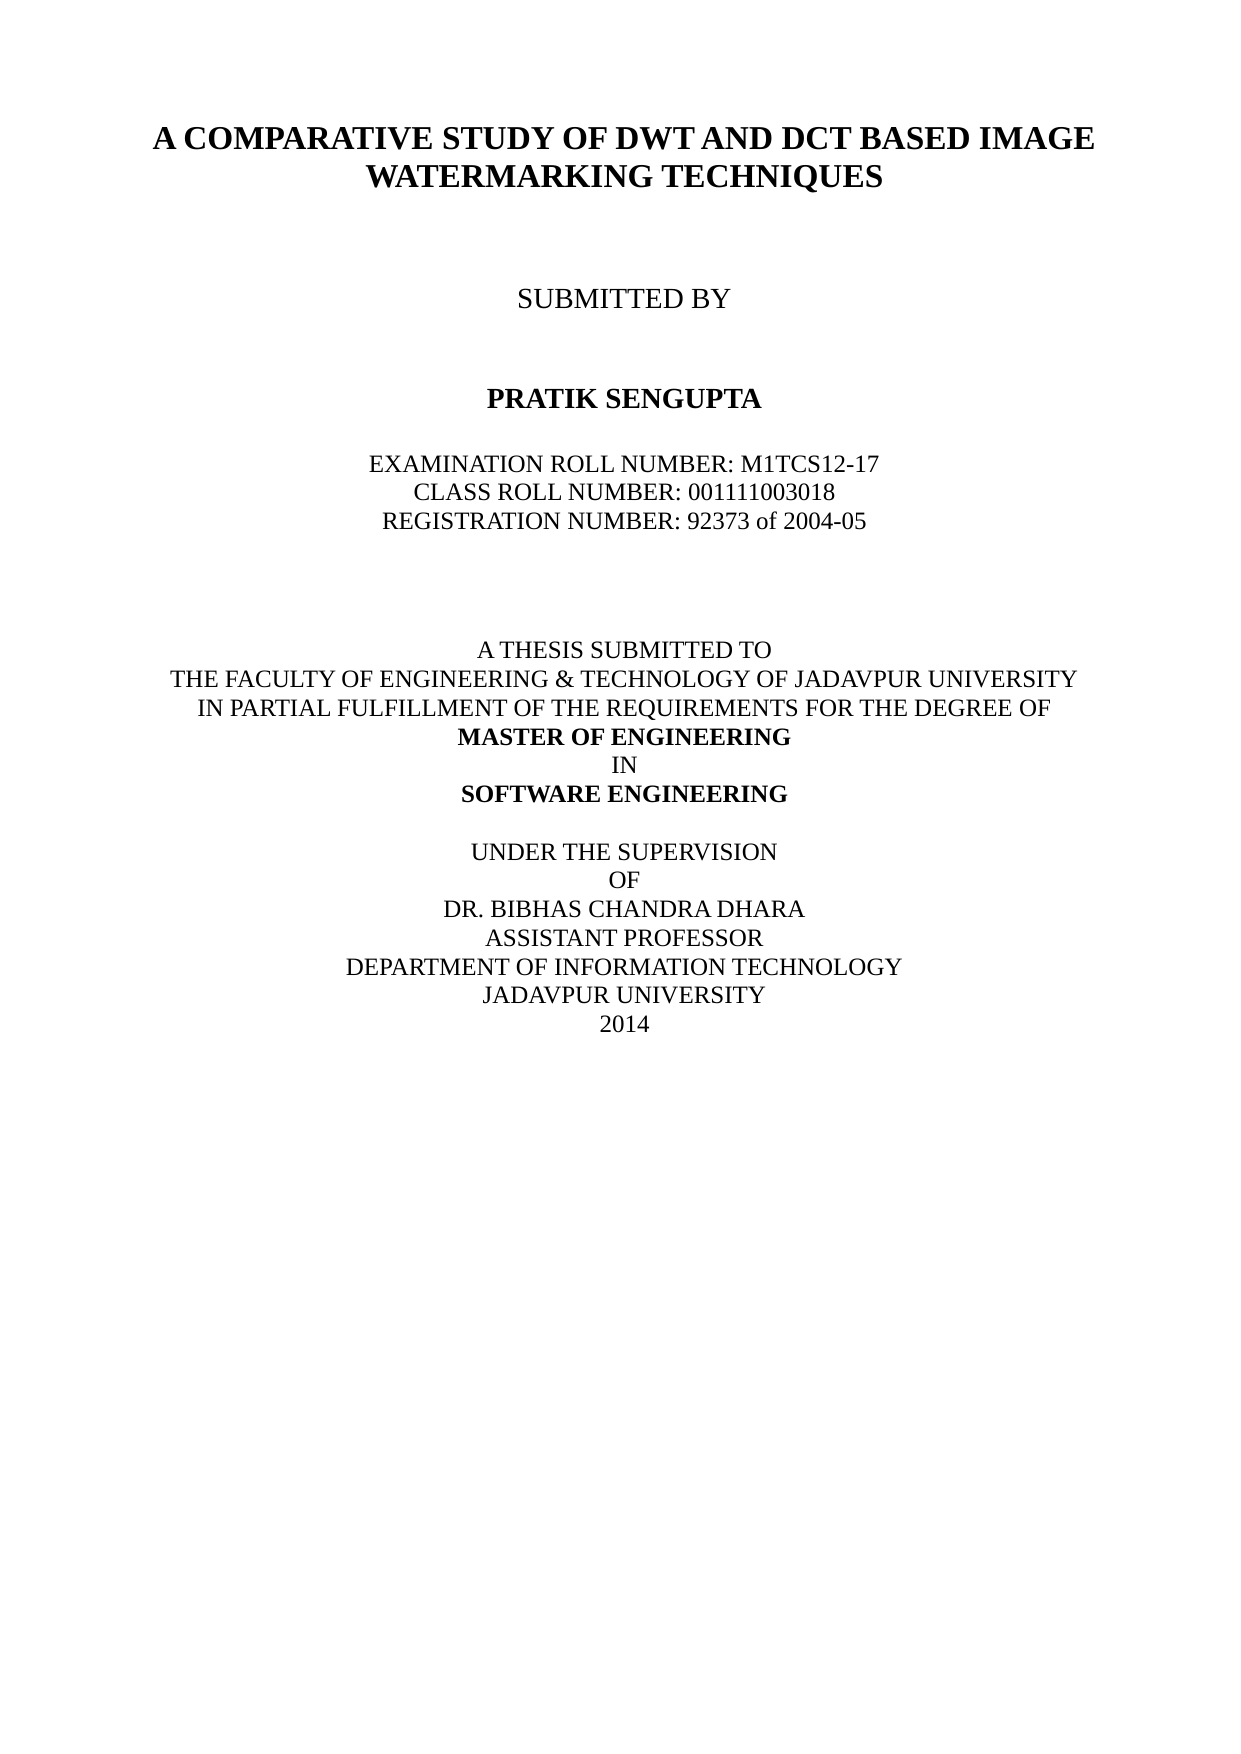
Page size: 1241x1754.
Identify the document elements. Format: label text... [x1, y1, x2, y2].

text DR. BIBHAS CHANDRA DHARA [125, 894, 1123, 923]
text SOFTWARE ENGINEERING [125, 779, 1123, 808]
text DEPARTMENT OF INFORMATION TECHNOLOGY [125, 952, 1123, 981]
text A COMPARATIVE STUDY OF DWT AND DCT BASED IMAGE WATERMARKING TECHNIQUES [125, 118, 1123, 195]
text IN PARTIAL FULFILLMENT OF THE REQUIREMENTS FOR THE DEGREE OF [125, 693, 1123, 722]
text UNDER THE SUPERVISION [125, 837, 1123, 866]
text PRATIK SENGUPTA [125, 382, 1123, 415]
text THE FACULTY OF ENGINEERING & TECHNOLOGY OF JADAVPUR UNIVERSITY [125, 664, 1123, 693]
text 2014 [125, 1009, 1123, 1038]
text OF [125, 866, 1123, 894]
text CLASS ROLL NUMBER: 001111003018 [125, 477, 1123, 506]
text REGISTRATION NUMBER: 92373 of 2004-05 [125, 506, 1123, 535]
text EXAMINATION ROLL NUMBER: M1TCS12-17 [125, 449, 1123, 477]
text SUBMITTED BY [125, 281, 1123, 314]
text IN [125, 751, 1123, 779]
text JADAVPUR UNIVERSITY [125, 981, 1123, 1009]
text ASSISTANT PROFESSOR [125, 923, 1123, 952]
text A THESIS SUBMITTED TO [125, 636, 1123, 664]
text MASTER OF ENGINEERING [125, 722, 1123, 751]
